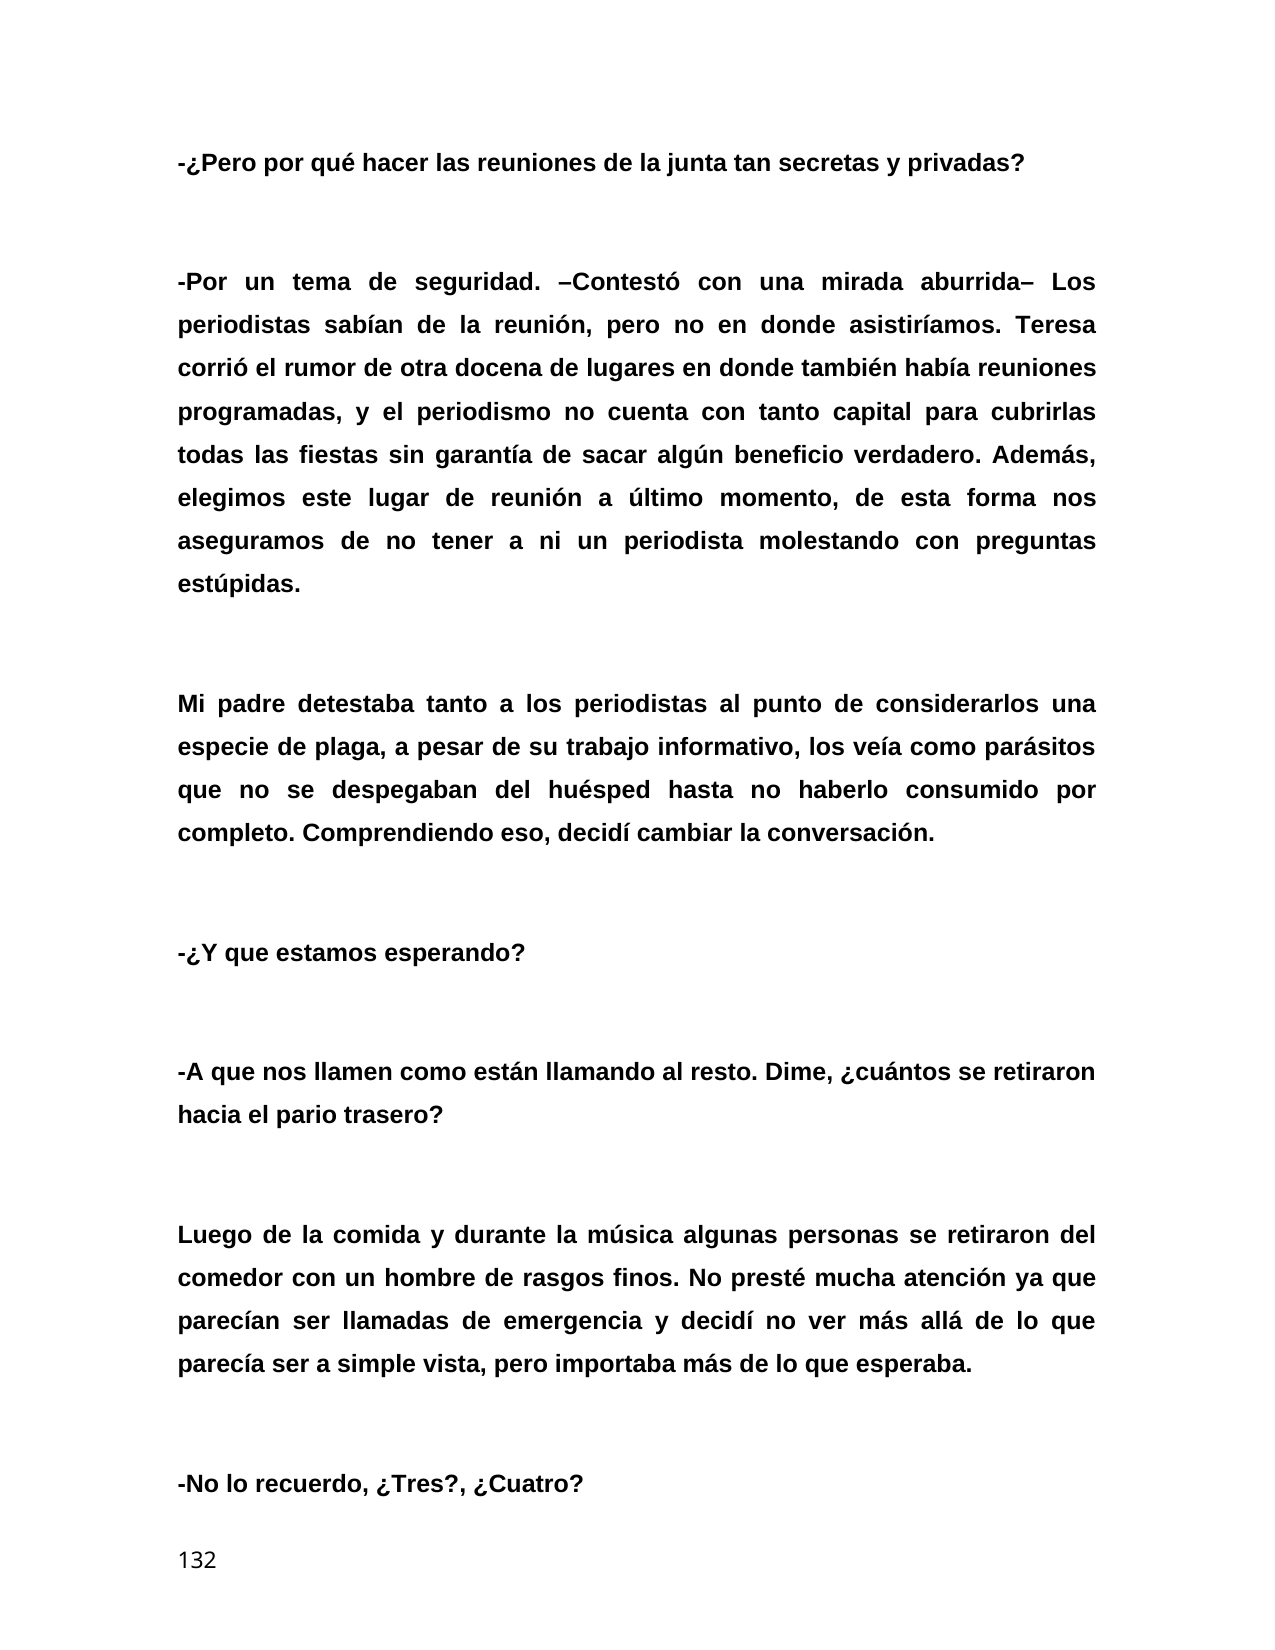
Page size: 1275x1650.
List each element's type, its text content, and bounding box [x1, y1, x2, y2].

text Luego de la comida y durante la música algunas personas se retiraron del comedor con un hombre de rasgos finos. No presté mucha atención ya que parecían ser llamadas de emergencia y decidí no ver más allá de lo que parecía ser a simple vista, pero importaba más de lo que esperaba. [177, 1220, 1098, 1378]
text -¿Y que estamos esperando? [177, 938, 1098, 966]
text -A que nos llamen como están llamando al resto. Dime, ¿cuántos se retiraron hacia el pario trasero? [177, 1057, 1098, 1129]
text -Por un tema de seguridad. –Contestó con una mirada aburrida– Los periodistas sabían de la reunión, pero no en donde asistiríamos. Teresa corrió el rumor de otra docena de lugares en donde también había reuniones programadas, y el periodismo no cuenta con tanto capital para cubrirlas todas las fiestas sin garantía de sacar algún beneficio verdadero. Además, elegimos este lugar de reunión a último momento, de esta forma nos aseguramos de no tener a ni un periodista molestando con preguntas estúpidas. [177, 267, 1098, 598]
text Mi padre detestaba tanto a los periodistas al punto de considerarlos una especie de plaga, a pesar de su trabajo informativo, los veía como parásitos que no se despegaban del huésped hasta no haberlo consumido por completo. Comprendiendo eso, decidí cambiar la conversación. [177, 689, 1098, 847]
text -No lo recuerdo, ¿Tres?, ¿Cuatro? [177, 1469, 1098, 1498]
text -¿Pero por qué hacer las reuniones de la junta tan secretas y privadas? [177, 148, 1098, 176]
